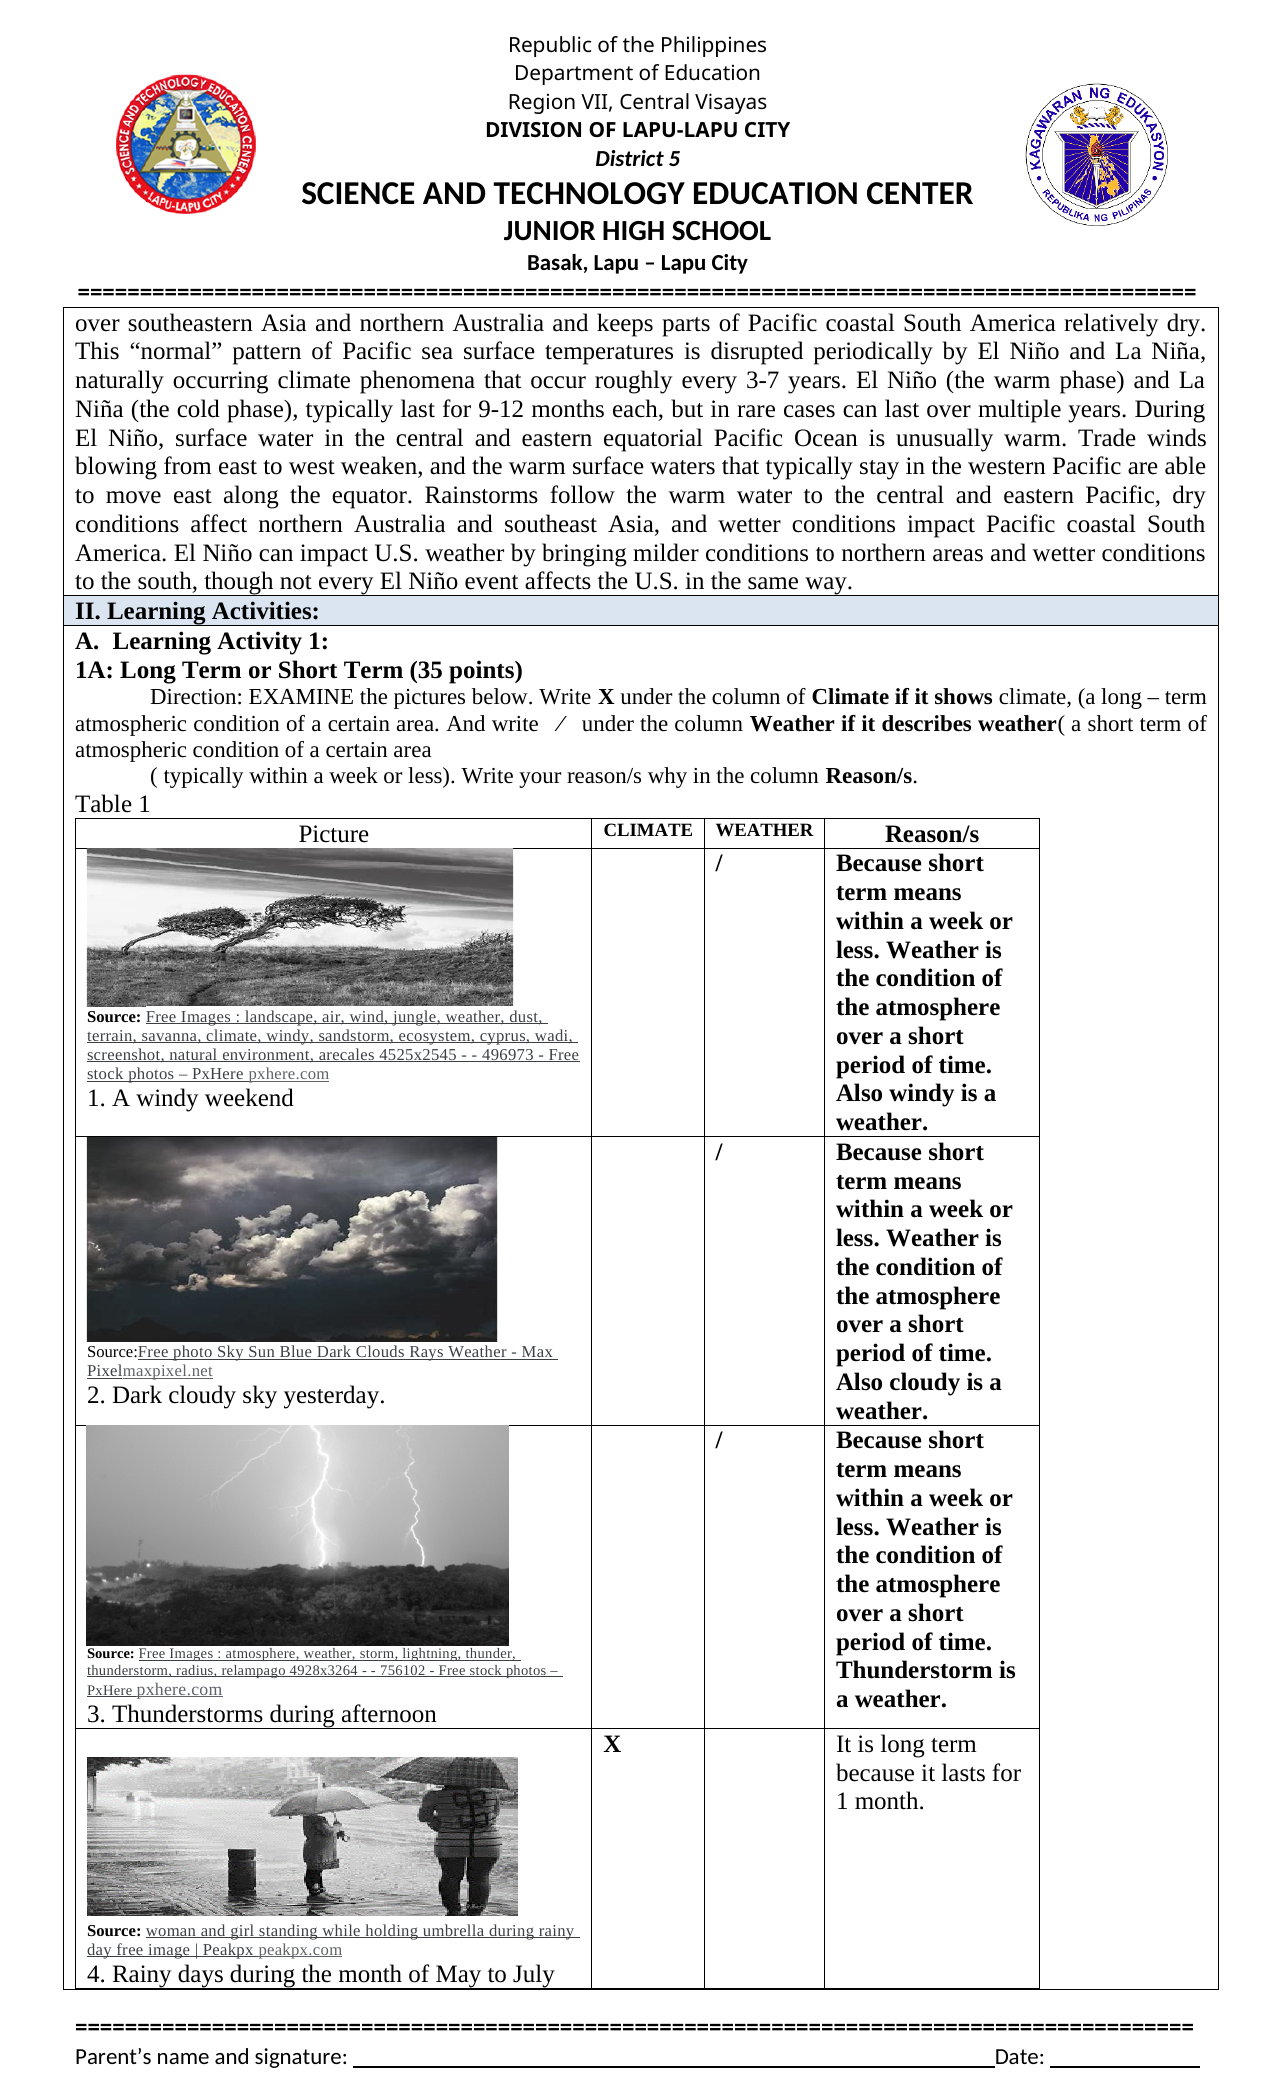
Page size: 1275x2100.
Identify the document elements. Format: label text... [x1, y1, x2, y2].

picture [1021, 79, 1172, 230]
picture [109, 67, 260, 220]
table_cell II. Learning Activities: [64, 596, 1218, 625]
picture [86, 1425, 509, 1646]
picture [86, 1137, 498, 1342]
picture [86, 848, 514, 1007]
